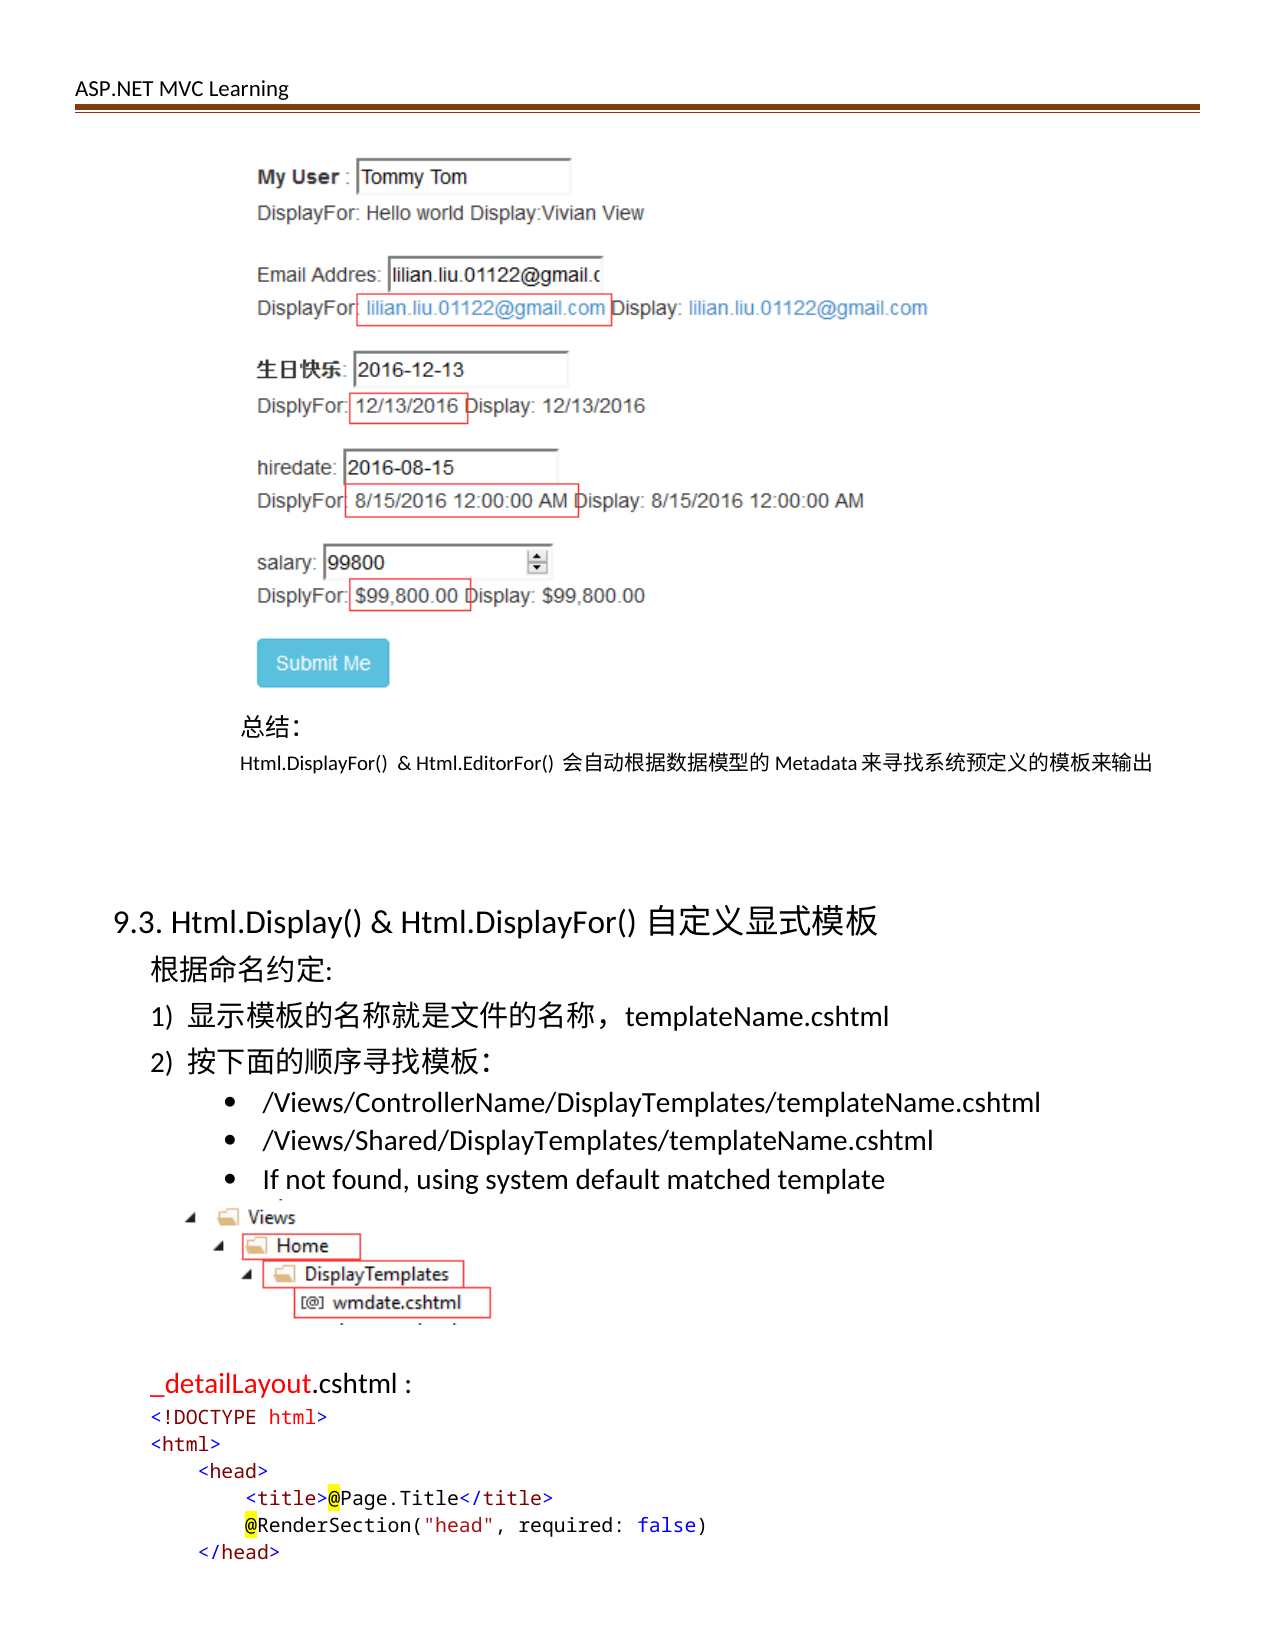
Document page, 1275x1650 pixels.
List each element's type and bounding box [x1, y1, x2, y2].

picture [240, 141, 1021, 705]
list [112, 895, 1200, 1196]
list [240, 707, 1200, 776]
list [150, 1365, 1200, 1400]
picture [150, 1199, 593, 1325]
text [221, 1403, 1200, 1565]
